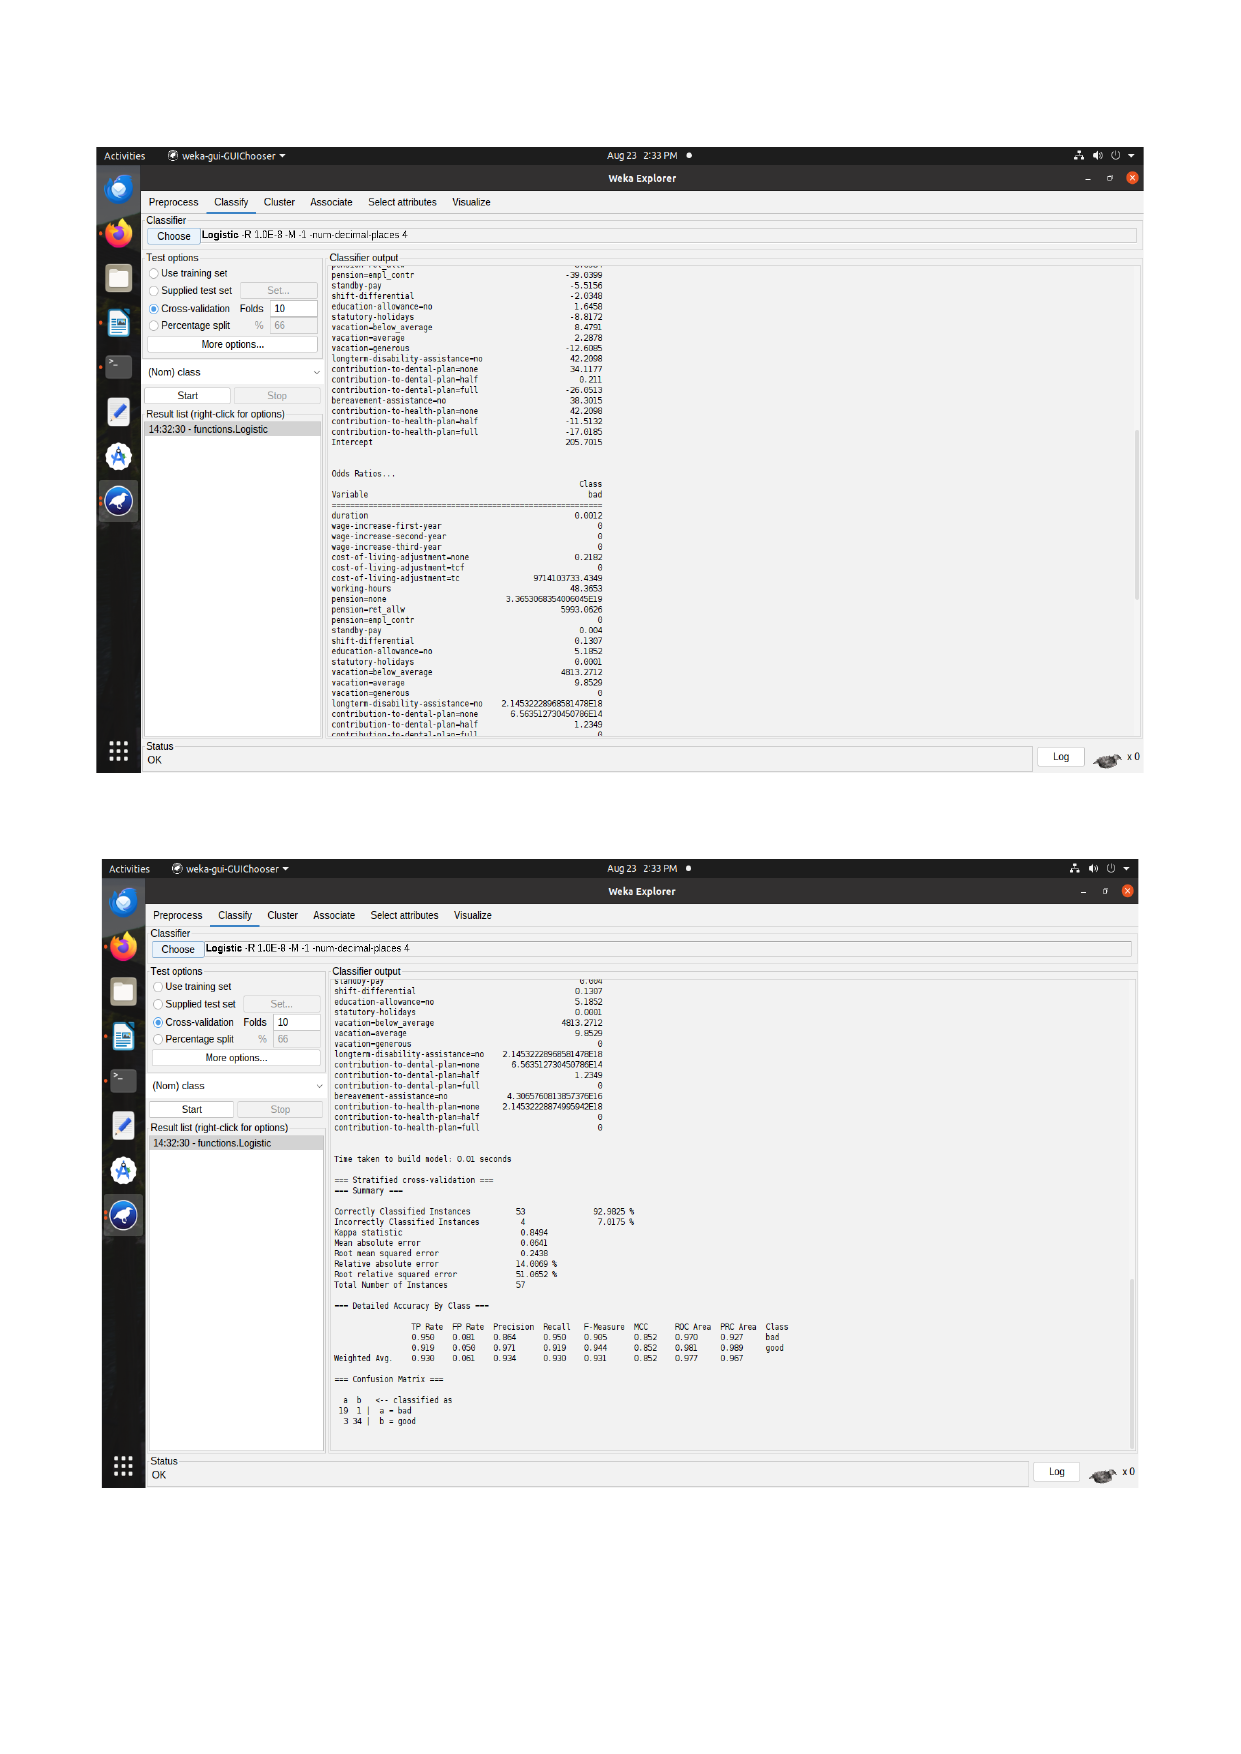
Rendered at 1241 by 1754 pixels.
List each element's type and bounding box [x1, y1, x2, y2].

picture [101, 859, 1139, 1488]
picture [96, 147, 1144, 773]
